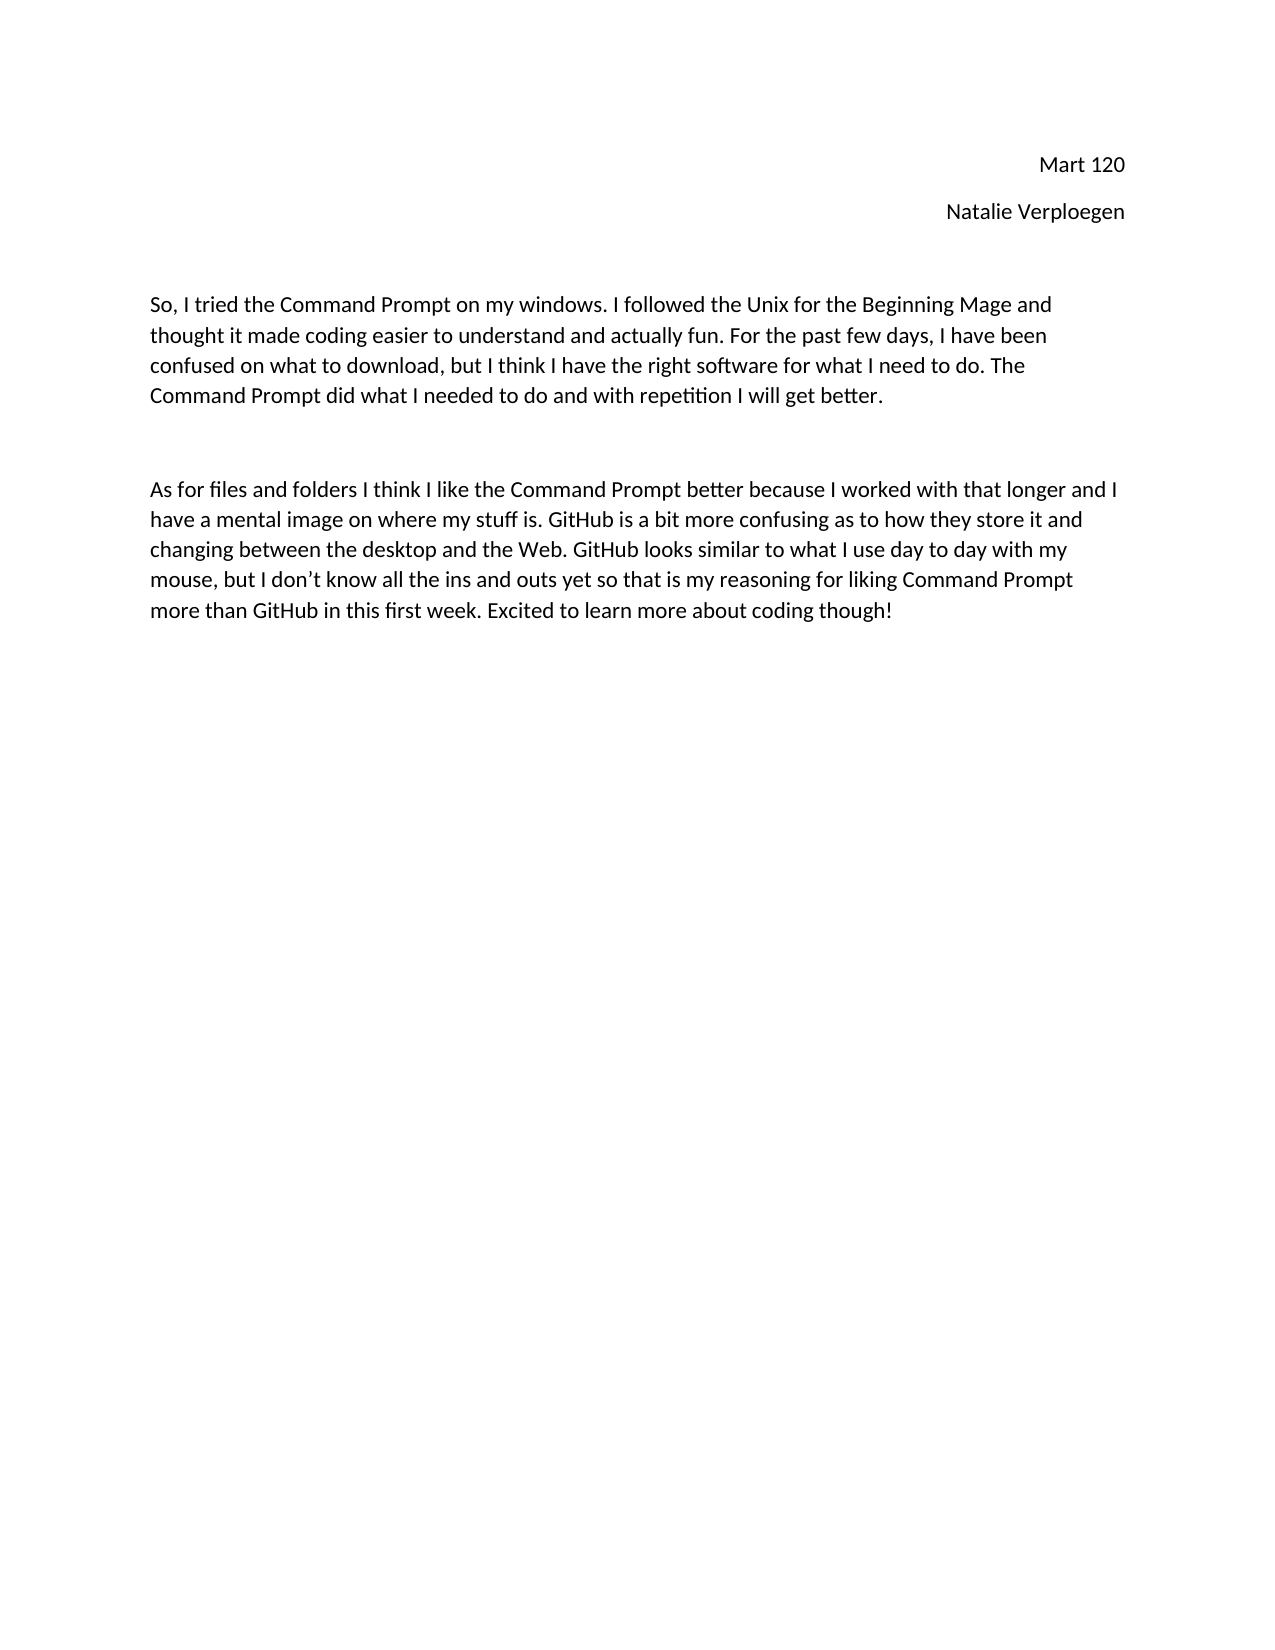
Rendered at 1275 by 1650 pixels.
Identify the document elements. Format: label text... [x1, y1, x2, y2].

text So, I tried the Command Prompt on my windows. I followed the Unix for the Beginning Mage and thought it made coding easier to understand and actually fun. For the past few days, I have been confused on what to download, but I think I have the right software for what I need to do. The Command Prompt did what I needed to do and with repetition I will get better. [150, 291, 1125, 409]
text As for files and folders I think I like the Command Prompt better because I worked with that longer and I have a mental image on where my stuff is. GitHub is a bit more confusing as to how they store it and changing between the desktop and the Web. GitHub looks similar to what I use day to day with my mouse, but I don’t know all the ins and outs yet so that is my reasoning for liking Command Prompt more than GitHub in this first week. Excited to learn more about coding though! [150, 475, 1125, 624]
text Mart 120 [150, 150, 1125, 178]
text Natalie Verploegen [150, 197, 1125, 225]
